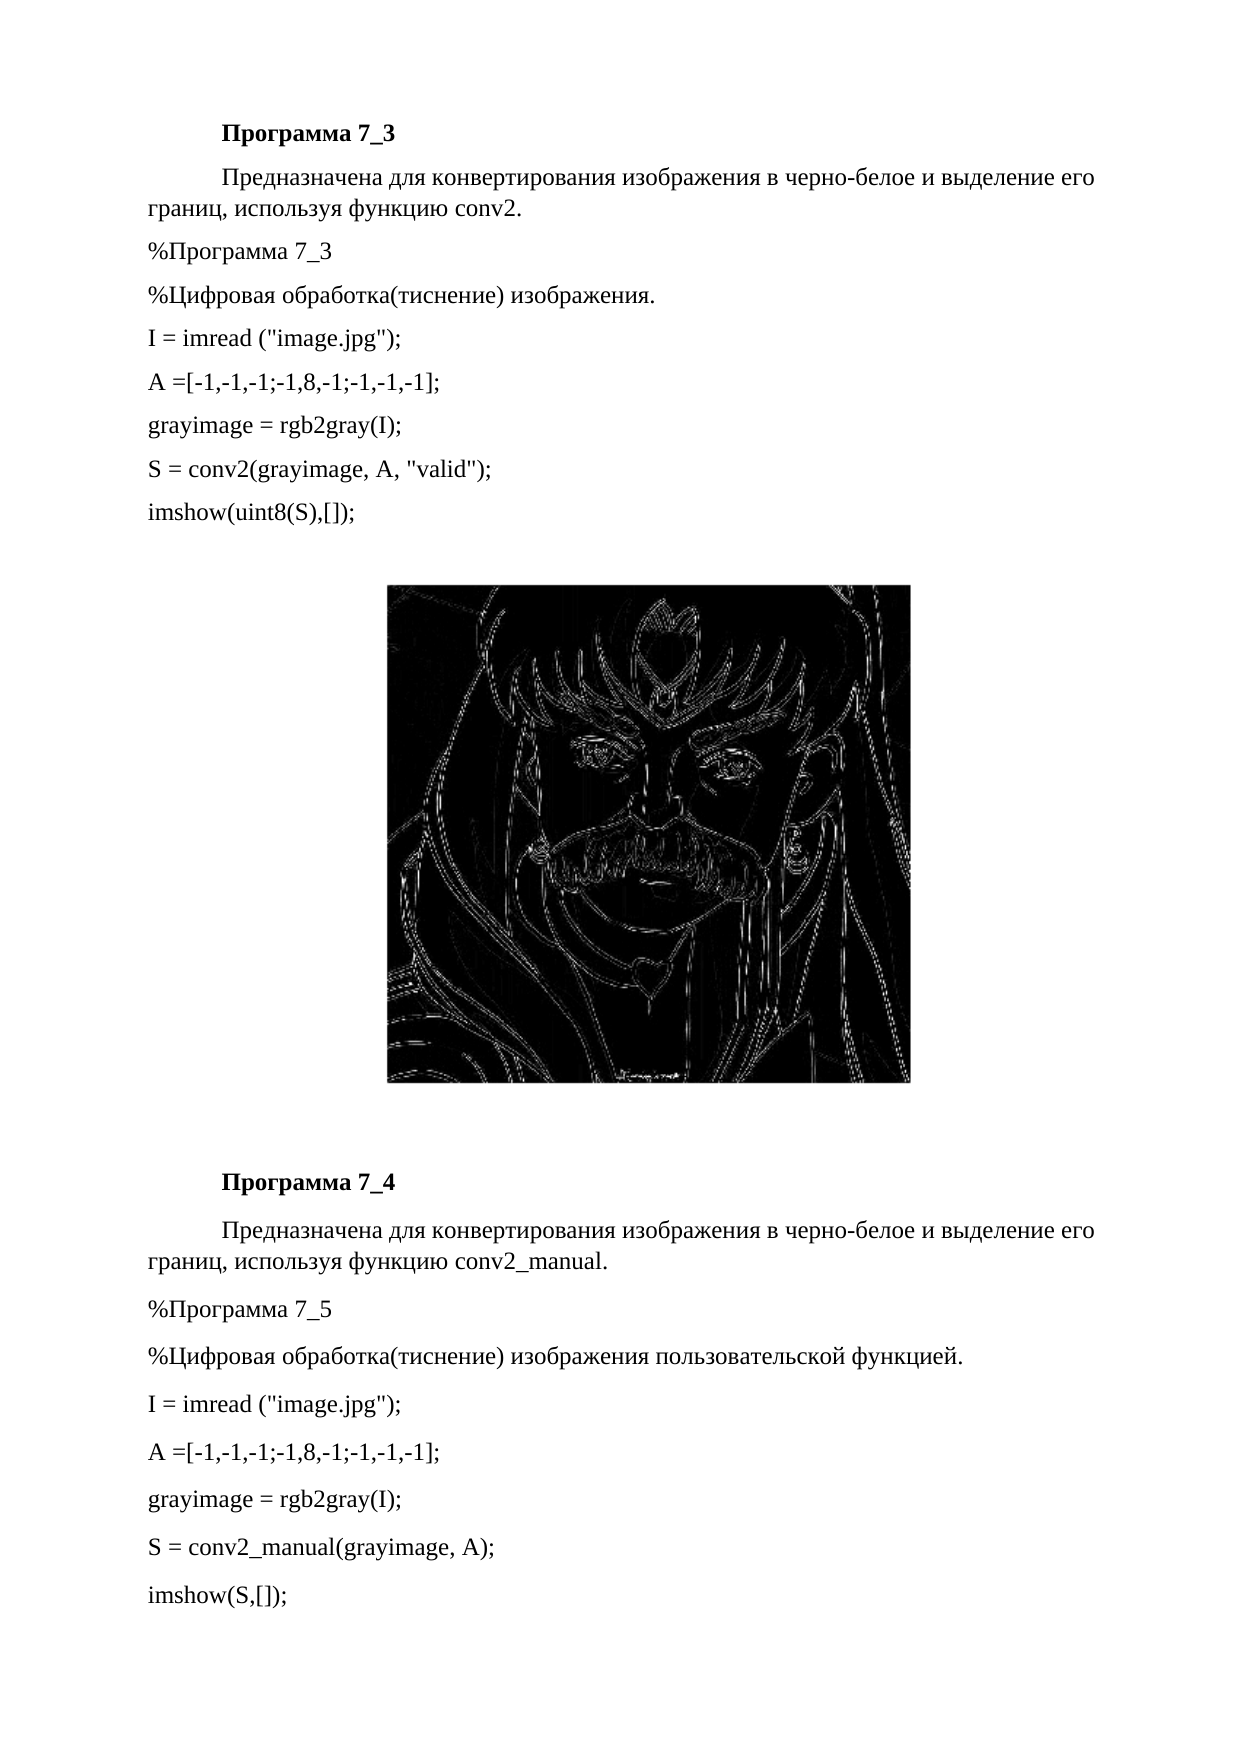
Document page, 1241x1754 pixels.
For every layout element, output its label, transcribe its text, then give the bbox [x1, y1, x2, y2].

text A =[-1,-1,-1;-1,8,-1;-1,-1,-1]; [148, 367, 1122, 396]
text imshow(uint8(S),[]); [148, 497, 1122, 526]
text S = conv2(grayimage, A, "valid"); [148, 454, 1122, 483]
text grayimage = rgb2gray(I); [148, 1484, 1122, 1513]
text S = conv2_manual(grayimage, A); [148, 1532, 1122, 1561]
text I = imread ("image.jpg"); [148, 1389, 1122, 1418]
text A =[-1,-1,-1;-1,8,-1;-1,-1,-1]; [148, 1437, 1122, 1466]
text %Программа 7_5 [148, 1294, 1122, 1322]
text Предназначена для конвертирования изображения в черно-белое и выделение его границ, используя функцию conv2_manual. [148, 1215, 1122, 1275]
text %Программа 7_3 [148, 236, 1122, 265]
text %Цифровая обработка(тиснение) изображения пользовательской функцией. [148, 1341, 1122, 1370]
text Программа 7_4 [148, 1167, 1122, 1196]
text %Цифровая обработка(тиснение) изображения. [148, 280, 1122, 308]
text Программа 7_3 [148, 118, 1122, 147]
text Предназначена для конвертирования изображения в черно-белое и выделение его границ, используя функцию conv2. [148, 162, 1122, 221]
text I = imread ("image.jpg"); [148, 323, 1122, 352]
text grayimage = rgb2gray(I); [148, 410, 1122, 439]
text imshow(S,[]); [148, 1580, 1122, 1609]
picture [227, 541, 1042, 1149]
